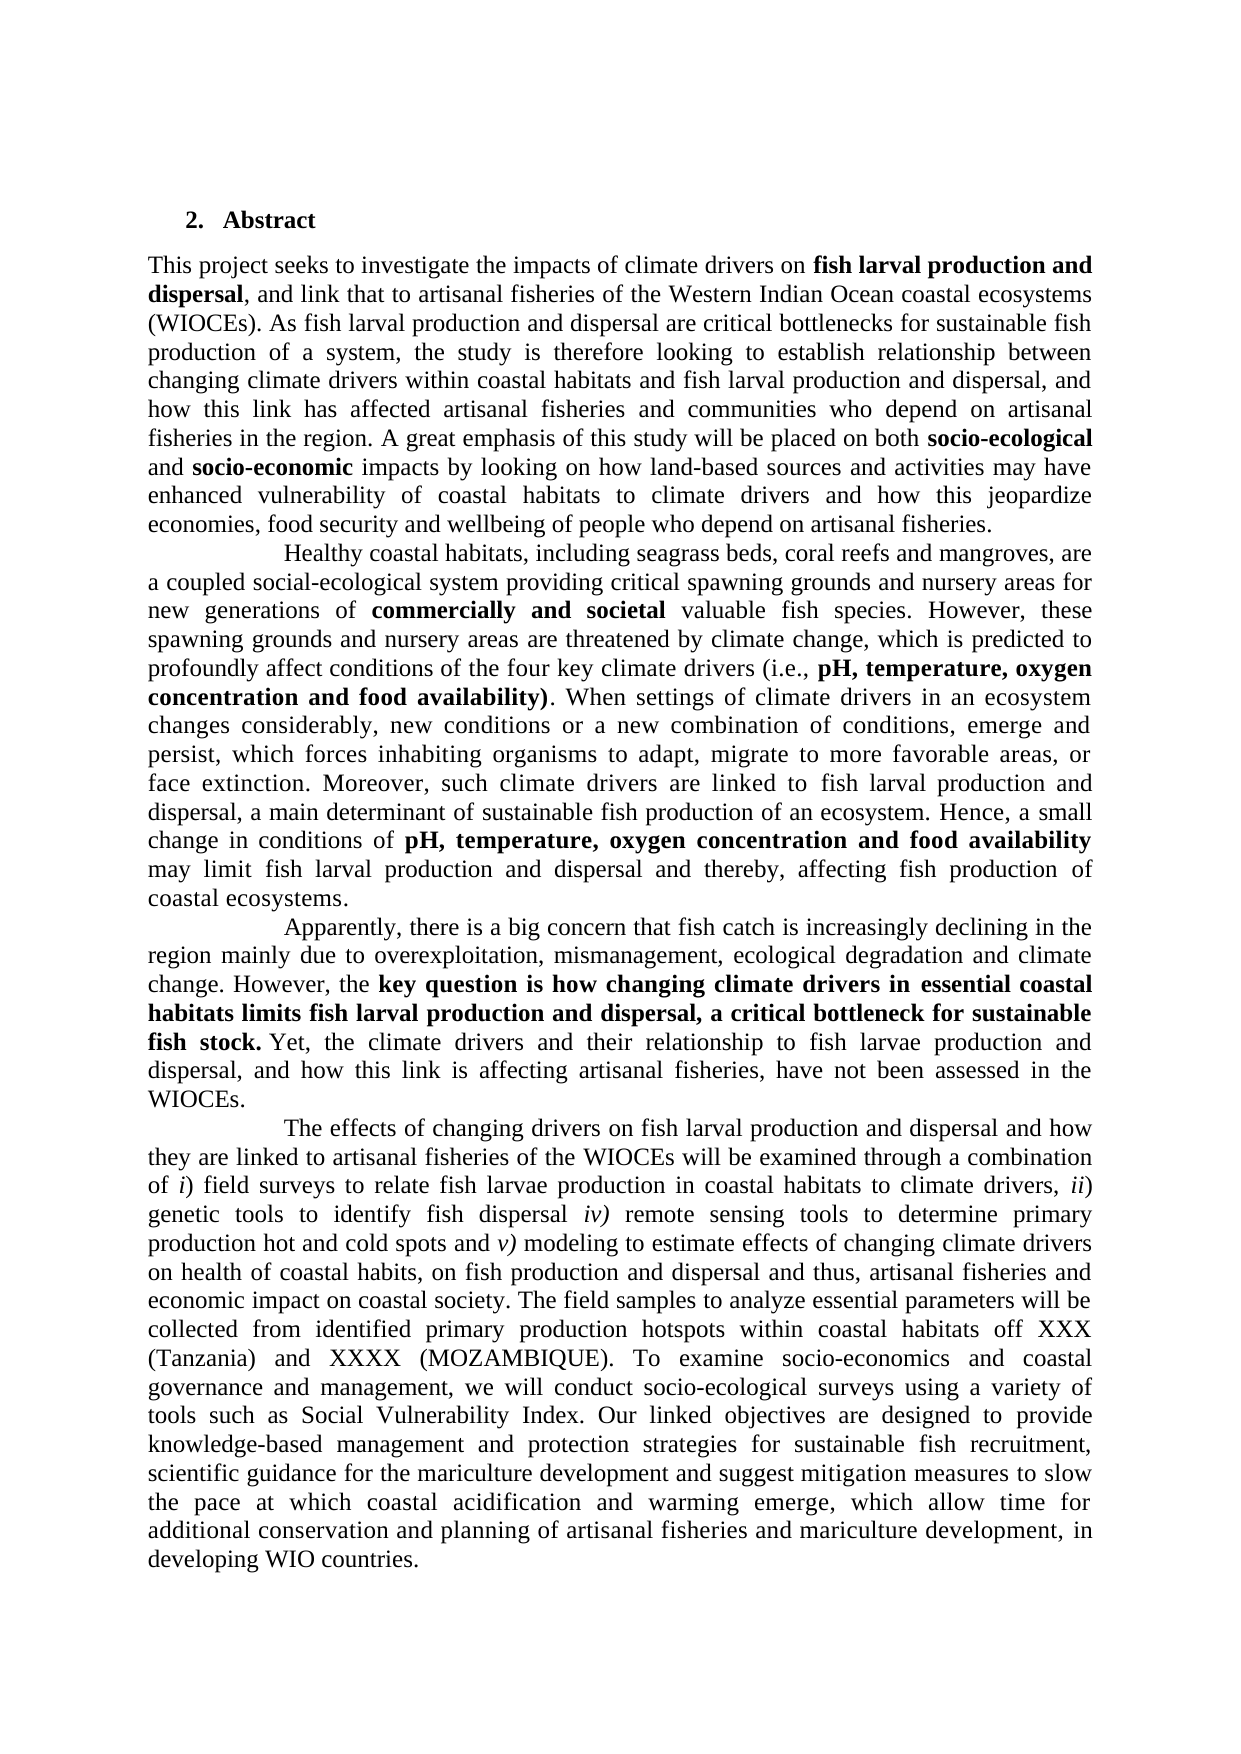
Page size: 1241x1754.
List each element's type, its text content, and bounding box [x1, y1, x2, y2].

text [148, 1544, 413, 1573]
text Healthy coastal habitats, including seagrass beds, coral reefs and mangroves, are a coupled social-ecological system providing critical spawning grounds and nursery areas for new generations of commercially and societal valuable fish species. However, these spawning grounds and nursery areas are threatened by climate change, which is predicted to profoundly affect conditions of the four key climate drivers (i.e., pH, temperature, oxygen concentration and food availability). When settings of climate drivers in an ecosystem changes considerably, new conditions or a new combination of conditions, emerge and persist, which forces inhabiting organisms to adapt, migrate to more favorable areas, or face extinction. Moreover, such climate drivers are linked to fish larval production and dispersal, a main determinant of sustainable fish production of an ecosystem. Hence, a small change in conditions of pH, temperature, oxygen concentration and food availability may limit fish larval production and dispersal and thereby, affecting fish production of coastal ecosystems. [148, 768, 1093, 912]
text Apparently, there is a big concern that fish catch is increasingly declining in the region mainly due to overexploitation, mismanagement, ecological degradation and climate change. However, the key question is how changing climate drivers in essential coastal habitats limits fish larval production and dispersal, a critical bottleneck for sustainable fish stock. Yet, the climate drivers and their relationship to fish larvae production and dispersal, and how this link is affecting artisanal fisheries, have not been assessed in the WIOCEs. [148, 912, 1093, 1113]
text This project seeks to investigate the impacts of climate drivers on fish larval production and dispersal, and link that to artisanal fisheries of the Western Indian Ocean coastal ecosystems (WIOCEs). As fish larval production and dispersal are critical bottlenecks for sustainable fish production of a system, the study is therefore looking to establish relationship between changing climate drivers within coastal habitats and fish larval production and dispersal, and how this link has affected artisanal fisheries and communities who depend on artisanal fisheries in the region. A great emphasis of this study will be placed on both socio-ecological and socio-economic impacts by looking on how land-based sources and activities may have enhanced vulnerability of coastal habitats to climate drivers and how this jeopardize economies, food security and wellbeing of people who depend on artisanal fisheries. [148, 251, 1093, 538]
text The effects of changing drivers on fish larval production and dispersal and how they are linked to artisanal fisheries of the WIOCEs will be examined through a combination of i) field surveys to relate fish larvae production in coastal habitats to climate drivers, ii) genetic tools to identify fish dispersal iv) remote sensing tools to determine primary production hot and cold spots and v) modeling to estimate effects of changing climate drivers on health of coastal habits, on fish production and dispersal and thus, artisanal fisheries and economic impact on coastal society. The field samples to analyze essential parameters will be collected from identified primary production hotspots within coastal habitats off XXX (Tanzania) and XXXX (MOZAMBIQUE). To examine socio-economics and coastal governance and management, we will conduct socio-ecological surveys using a variety of tools such as Social Vulnerability Index. Our linked objectives are designed to provide knowledge-based management and protection strategies for sustainable fish recruitment, scientific guidance for the mariculture development and suggest mitigation measures to slow the pace at which coastal acidification and warming emerge, which allow time for additional conservation and planning of artisanal fisheries and mariculture development, in developing WIO countries. [148, 1113, 1093, 1487]
list Abstract [185, 205, 1093, 234]
text Healthy coastal habitats, including seagrass beds, coral reefs and mangroves, are a coupled social-ecological system providing critical spawning grounds and nursery areas for new generations of commercially and societal valuable fish species. However, these spawning grounds and nursery areas are threatened by climate change, which is predicted to profoundly affect conditions of the four key climate drivers (i.e., pH, temperature, oxygen concentration and food availability). When settings of climate drivers in an ecosystem changes considerably, new conditions or a new combination of conditions, emerge and persist, which forces inhabiting organisms to adapt, migrate to more favorable areas, or face extinction. Moreover, such climate drivers are linked to fish larval production and dispersal, a main determinant of sustainable fish production of an ecosystem. Hence, a small change in conditions of pH, temperature, oxygen concentration and food availability may limit fish larval production and dispersal and thereby, affecting fish production of coastal ecosystems. [148, 538, 1093, 682]
